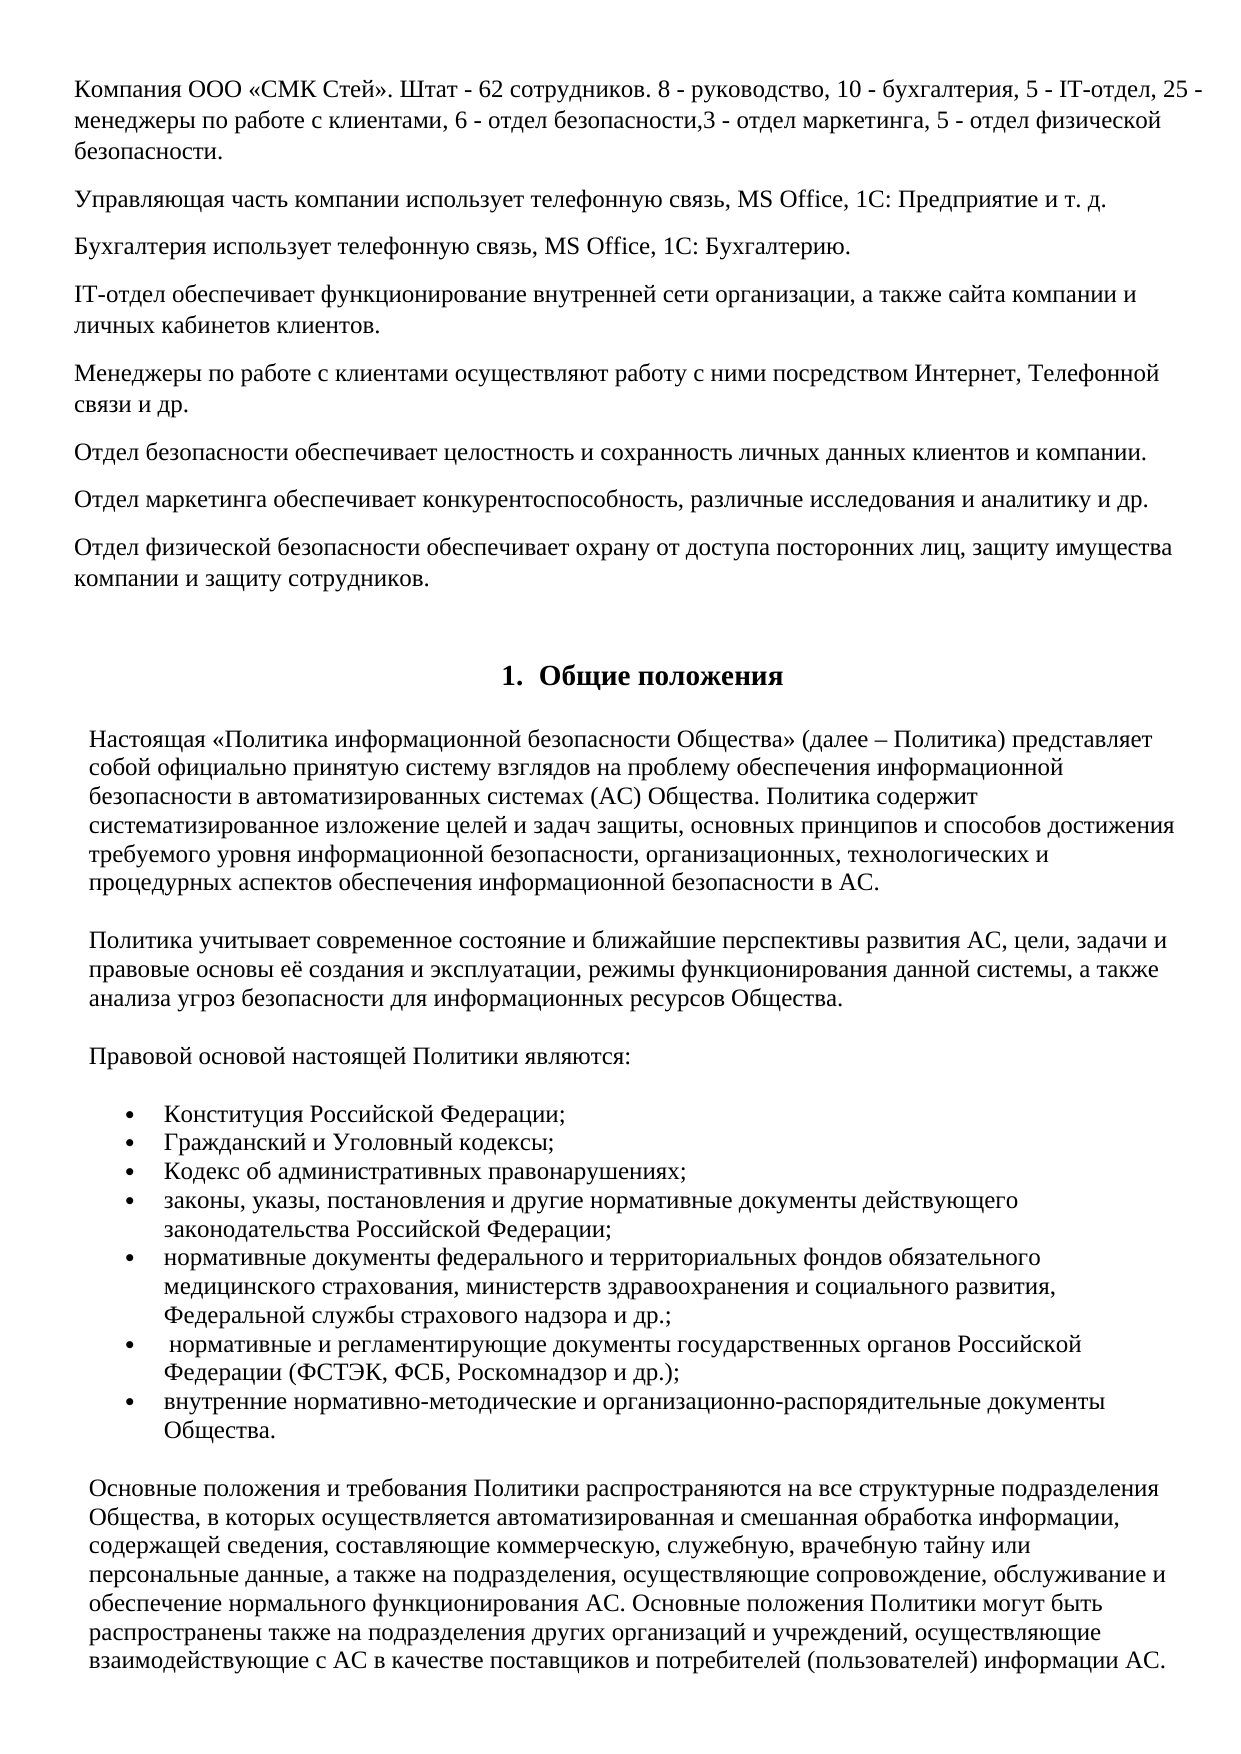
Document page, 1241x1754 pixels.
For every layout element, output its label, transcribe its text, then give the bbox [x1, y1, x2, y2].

text Бухгалтерия использует телефонную связь, MS Office, 1С: Бухгалтерию. [74, 231, 1211, 260]
list Общие положения [74, 658, 1211, 692]
list Конституция Российской Федерации; [126, 1099, 1181, 1127]
text Менеджеры по работе с клиентами осуществляют работу с ними посредством Интернет, Телефонной связи и др. [74, 358, 1211, 418]
text Компания ООО «СМК Стей». Штат - 62 сотрудников. 8 - руководство, 10 - бухгалтерия, 5 - IT-отдел, 25 - менеджеры по работе с клиентами, 6 - отдел безопасности,3 - отдел маркетинга, 5 - отдел физической безопасности. [74, 74, 1211, 165]
text Управляющая часть компании использует телефонную связь, MS Office, 1С: Предприятие и т. д. [74, 184, 1211, 212]
list внутренние нормативно-методические и организационно-распорядительные документы Общества. [126, 1386, 1181, 1444]
text Отдел безопасности обеспечивает целостность и сохранность личных данных клиентов и компании. [74, 437, 1211, 465]
text Настоящая «Политика информационной безопасности Общества» (далее – Политика) представляет собой официально принятую систему взглядов на проблему обеспечения информационной безопасности в автоматизированных системах (АС) Общества. Политика содержит систематизированное изложение целей и задач защиты, основных принципов и способов достижения требуемого уровня информационной безопасности, организационных, технологических и процедурных аспектов обеспечения информационной безопасности в АС. [89, 724, 1181, 896]
list Гражданский и Уголовный кодексы; [126, 1127, 1181, 1156]
text Правовой основой настоящей Политики являются: [89, 1041, 1181, 1069]
list нормативные и регламентирующие документы государственных органов Российской Федерации (ФСТЭК, ФСБ, Роскомнадзор и др.); [126, 1329, 1181, 1386]
text Отдел физической безопасности обеспечивает охрану от доступа посторонних лиц, защиту имущества компании и защиту сотрудников. [74, 532, 1211, 592]
list нормативные документы федерального и территориальных фондов обязательного медицинского страхования, министерств здравоохранения и социального развития, Федеральной службы страхового надзора и др.; [126, 1242, 1181, 1329]
list законы, указы, постановления и другие нормативные документы действующего законодательства Российской Федерации; [126, 1185, 1181, 1242]
list Кодекс об административных правонарушениях; [126, 1156, 1181, 1185]
text Политика учитывает современное состояние и ближайшие перспективы развития АС, цели, задачи и правовые основы её создания и эксплуатации, режимы функционирования данной системы, а также анализа угроз безопасности для информационных ресурсов Общества. [89, 925, 1181, 1012]
text IT-отдел обеспечивает функционирование внутренней сети организации, а также сайта компании и личных кабинетов клиентов. [74, 279, 1211, 339]
text Основные положения и требования Политики распространяются на все структурные подразделения Общества, в которых осуществляется автоматизированная и смешанная обработка информации, содержащей сведения, составляющие коммерческую, служебную, врачебную тайну или персональные данные, а также на подразделения, осуществляющие сопровождение, обслуживание и обеспечение нормального функционирования АС. Основные положения Политики могут быть распространены также на подразделения других организаций и учреждений, осуществляющие взаимодействующие с АС в качестве поставщиков и потребителей (пользователей) информации АС. [89, 1473, 1181, 1674]
text Отдел маркетинга обеспечивает конкурентоспособность, различные исследования и аналитику и др. [74, 484, 1211, 513]
